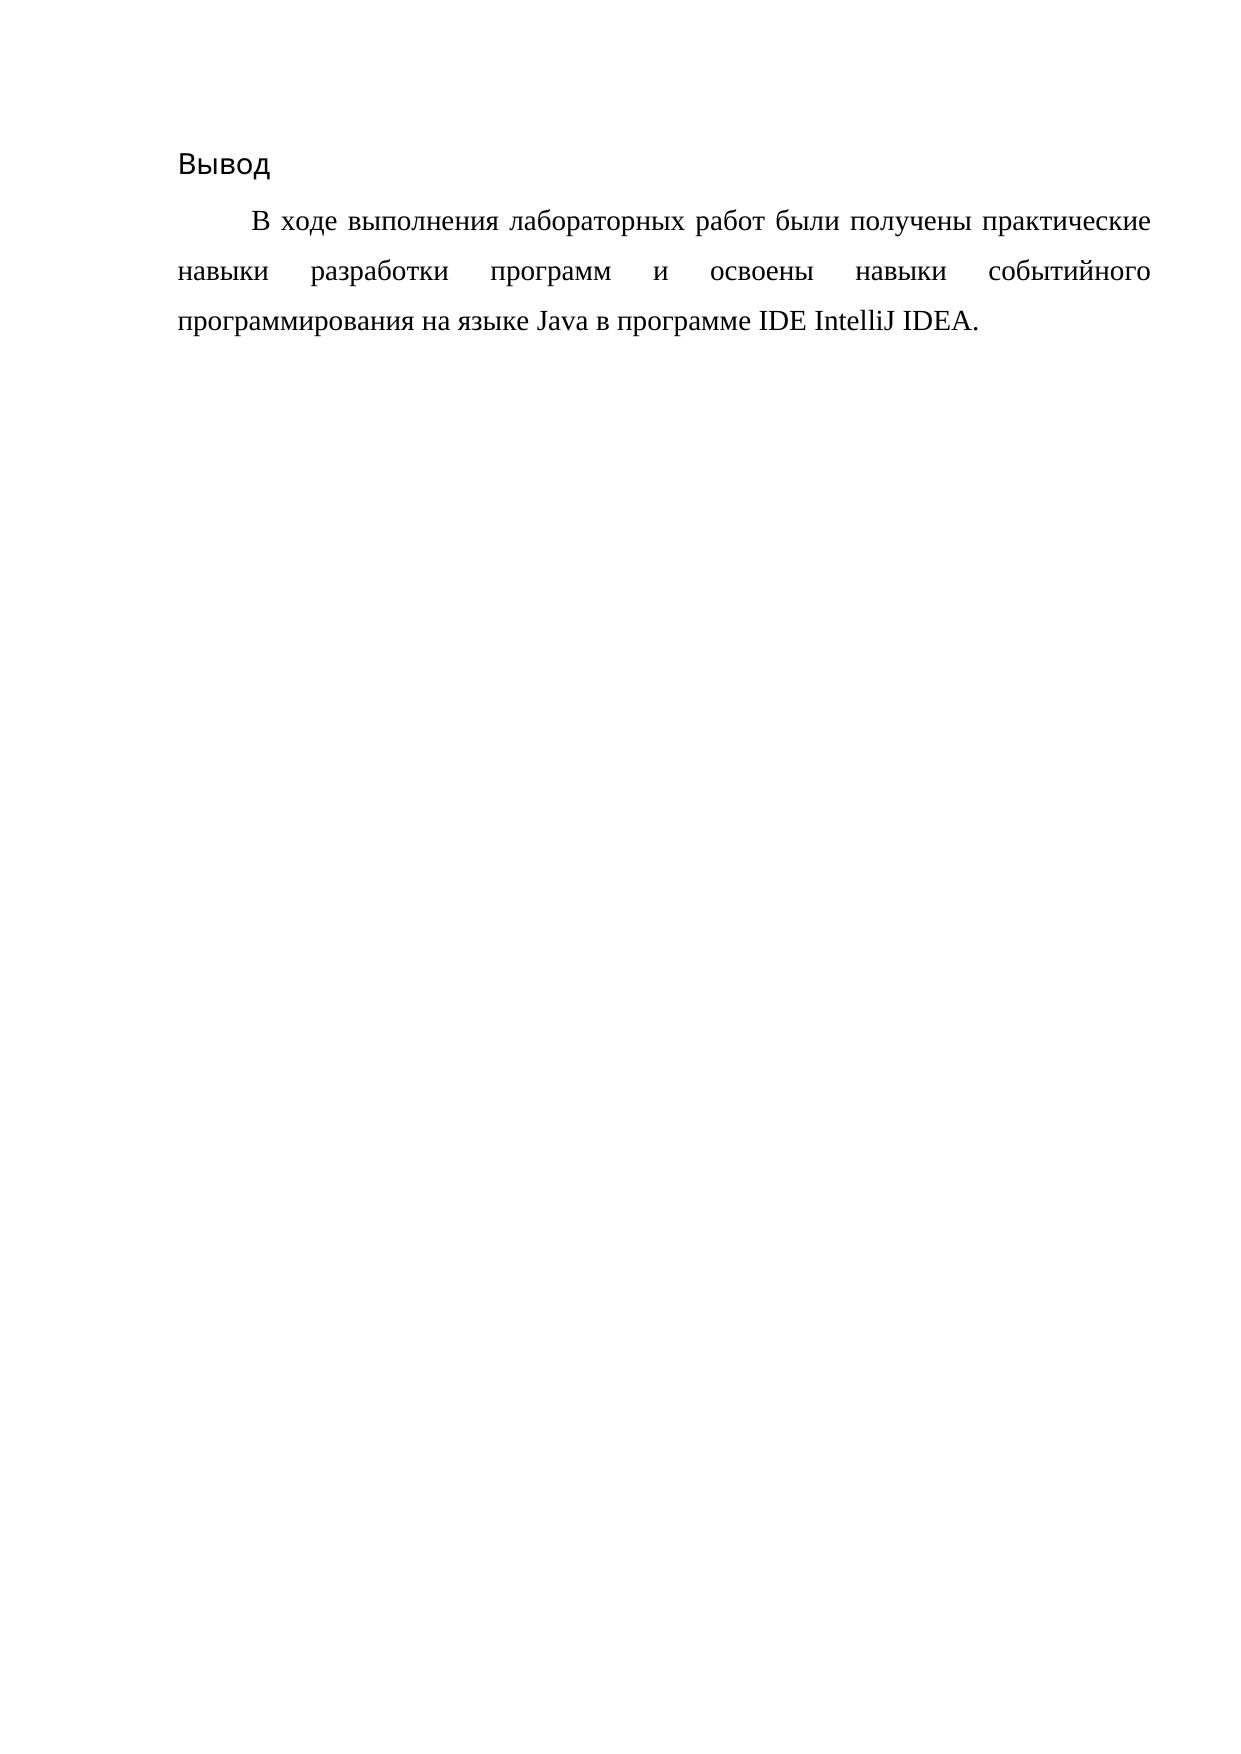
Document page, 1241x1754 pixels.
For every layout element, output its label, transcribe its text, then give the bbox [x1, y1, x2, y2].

text В ходе выполнения лабораторных работ были получены практические навыки разработки программ и освоены навыки событийного программирования на языке Java в программе IDE IntelliJ IDEA. [177, 203, 1152, 337]
subtitle Вывод [177, 143, 1152, 183]
